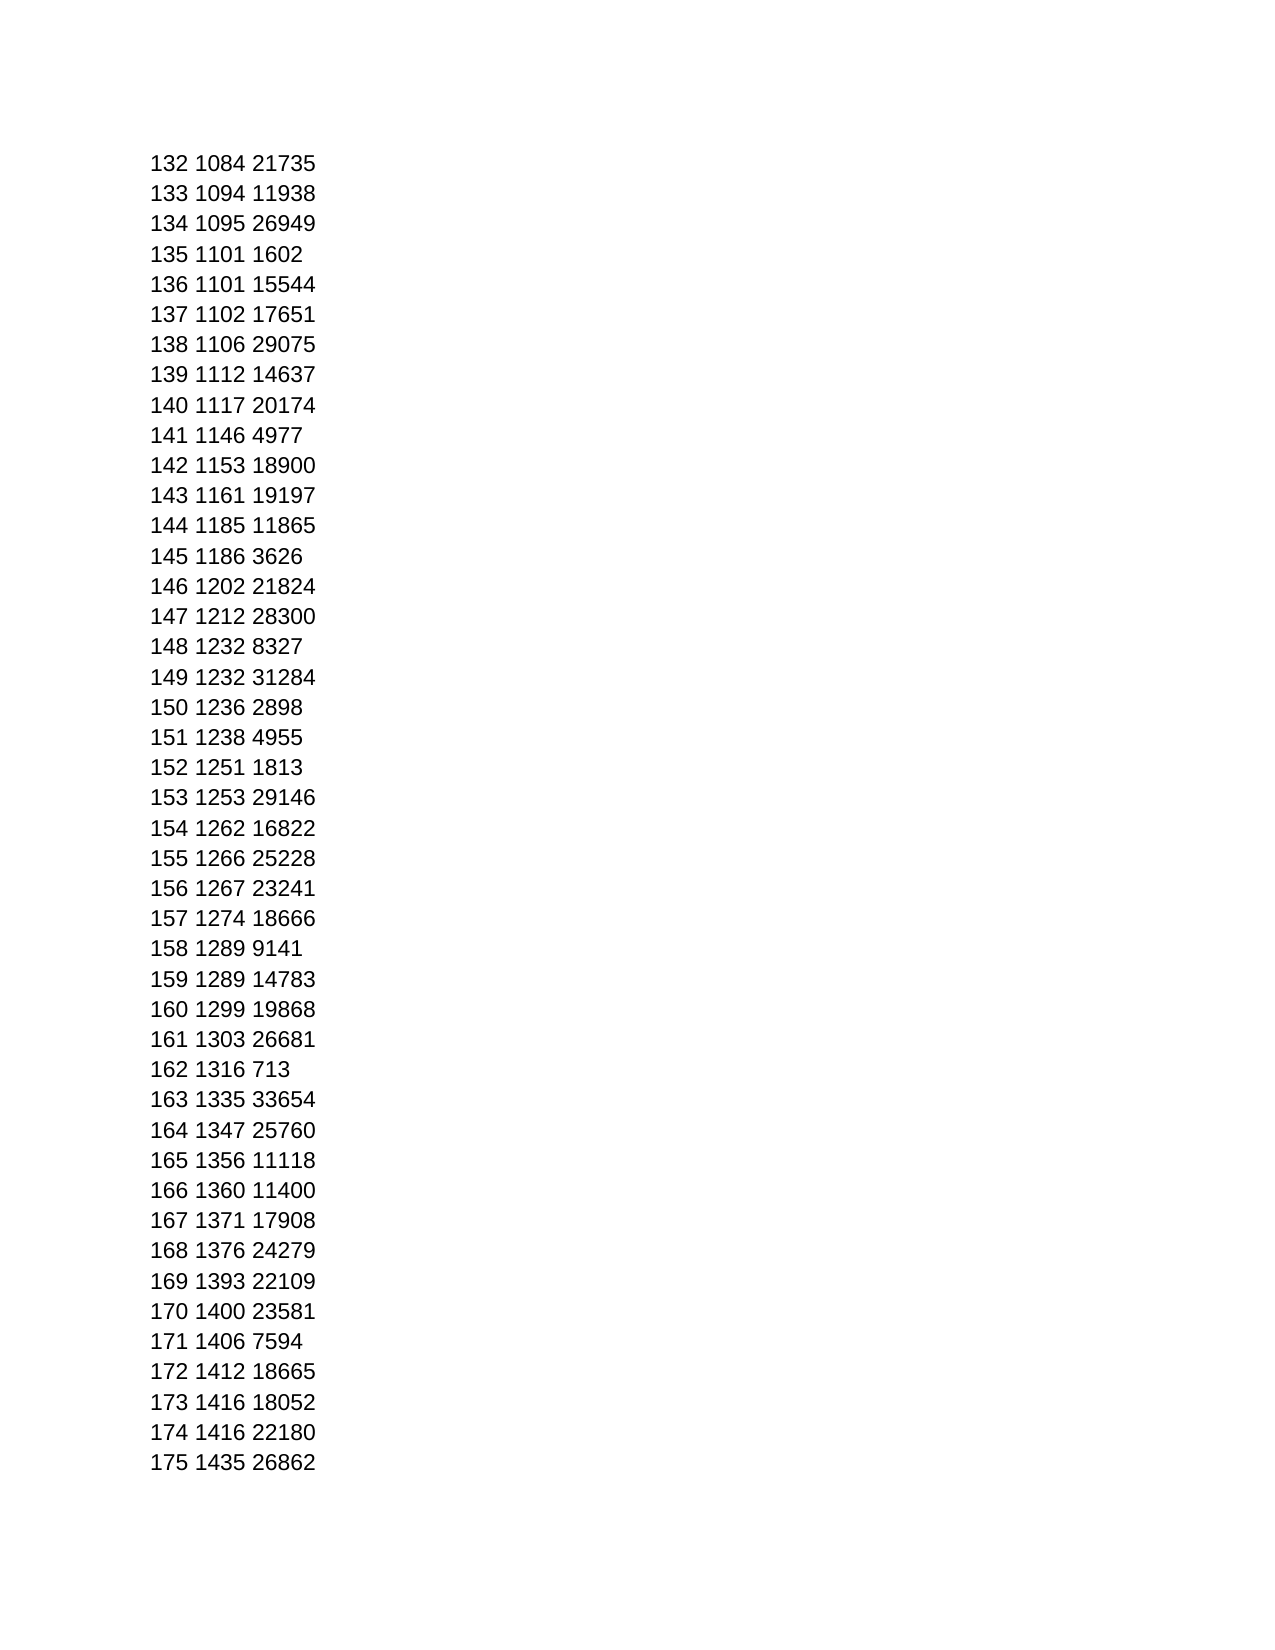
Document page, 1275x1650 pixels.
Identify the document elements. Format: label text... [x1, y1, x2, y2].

text 145 1186 3626 [150, 543, 1125, 569]
text 149 1232 31284 [150, 663, 1125, 690]
text 174 1416 22180 [150, 1419, 1125, 1445]
text 150 1236 2898 [150, 694, 1125, 720]
text 175 1435 26862 [150, 1449, 1125, 1475]
text 139 1112 14637 [150, 361, 1125, 388]
text 136 1101 15544 [150, 271, 1125, 297]
text 173 1416 18052 [150, 1388, 1125, 1415]
text 140 1117 20174 [150, 392, 1125, 418]
text 142 1153 18900 [150, 452, 1125, 478]
text 137 1102 17651 [150, 301, 1125, 327]
text 147 1212 28300 [150, 603, 1125, 629]
text 161 1303 26681 [150, 1026, 1125, 1052]
text 158 1289 9141 [150, 935, 1125, 962]
text 167 1371 17908 [150, 1207, 1125, 1234]
text 168 1376 24279 [150, 1237, 1125, 1264]
text 146 1202 21824 [150, 573, 1125, 599]
text 144 1185 11865 [150, 512, 1125, 539]
text 154 1262 16822 [150, 814, 1125, 841]
text 152 1251 1813 [150, 754, 1125, 781]
text 165 1356 11118 [150, 1147, 1125, 1173]
text 162 1316 713 [150, 1056, 1125, 1083]
text 134 1095 26949 [150, 210, 1125, 237]
text 133 1094 11938 [150, 180, 1125, 207]
text 171 1406 7594 [150, 1328, 1125, 1354]
text 141 1146 4977 [150, 422, 1125, 448]
text 148 1232 8327 [150, 633, 1125, 660]
text 153 1253 29146 [150, 784, 1125, 811]
text 151 1238 4955 [150, 724, 1125, 750]
text 170 1400 23581 [150, 1298, 1125, 1324]
text 169 1393 22109 [150, 1268, 1125, 1294]
text 155 1266 25228 [150, 845, 1125, 871]
text 143 1161 19197 [150, 482, 1125, 509]
text 166 1360 11400 [150, 1177, 1125, 1203]
text 164 1347 25760 [150, 1117, 1125, 1143]
text 163 1335 33654 [150, 1086, 1125, 1113]
text 156 1267 23241 [150, 875, 1125, 901]
text 172 1412 18665 [150, 1358, 1125, 1385]
text 135 1101 1602 [150, 241, 1125, 267]
text 160 1299 19868 [150, 996, 1125, 1022]
text 132 1084 21735 [150, 150, 1125, 176]
text 159 1289 14783 [150, 966, 1125, 992]
text 157 1274 18666 [150, 905, 1125, 932]
text 138 1106 29075 [150, 331, 1125, 358]
